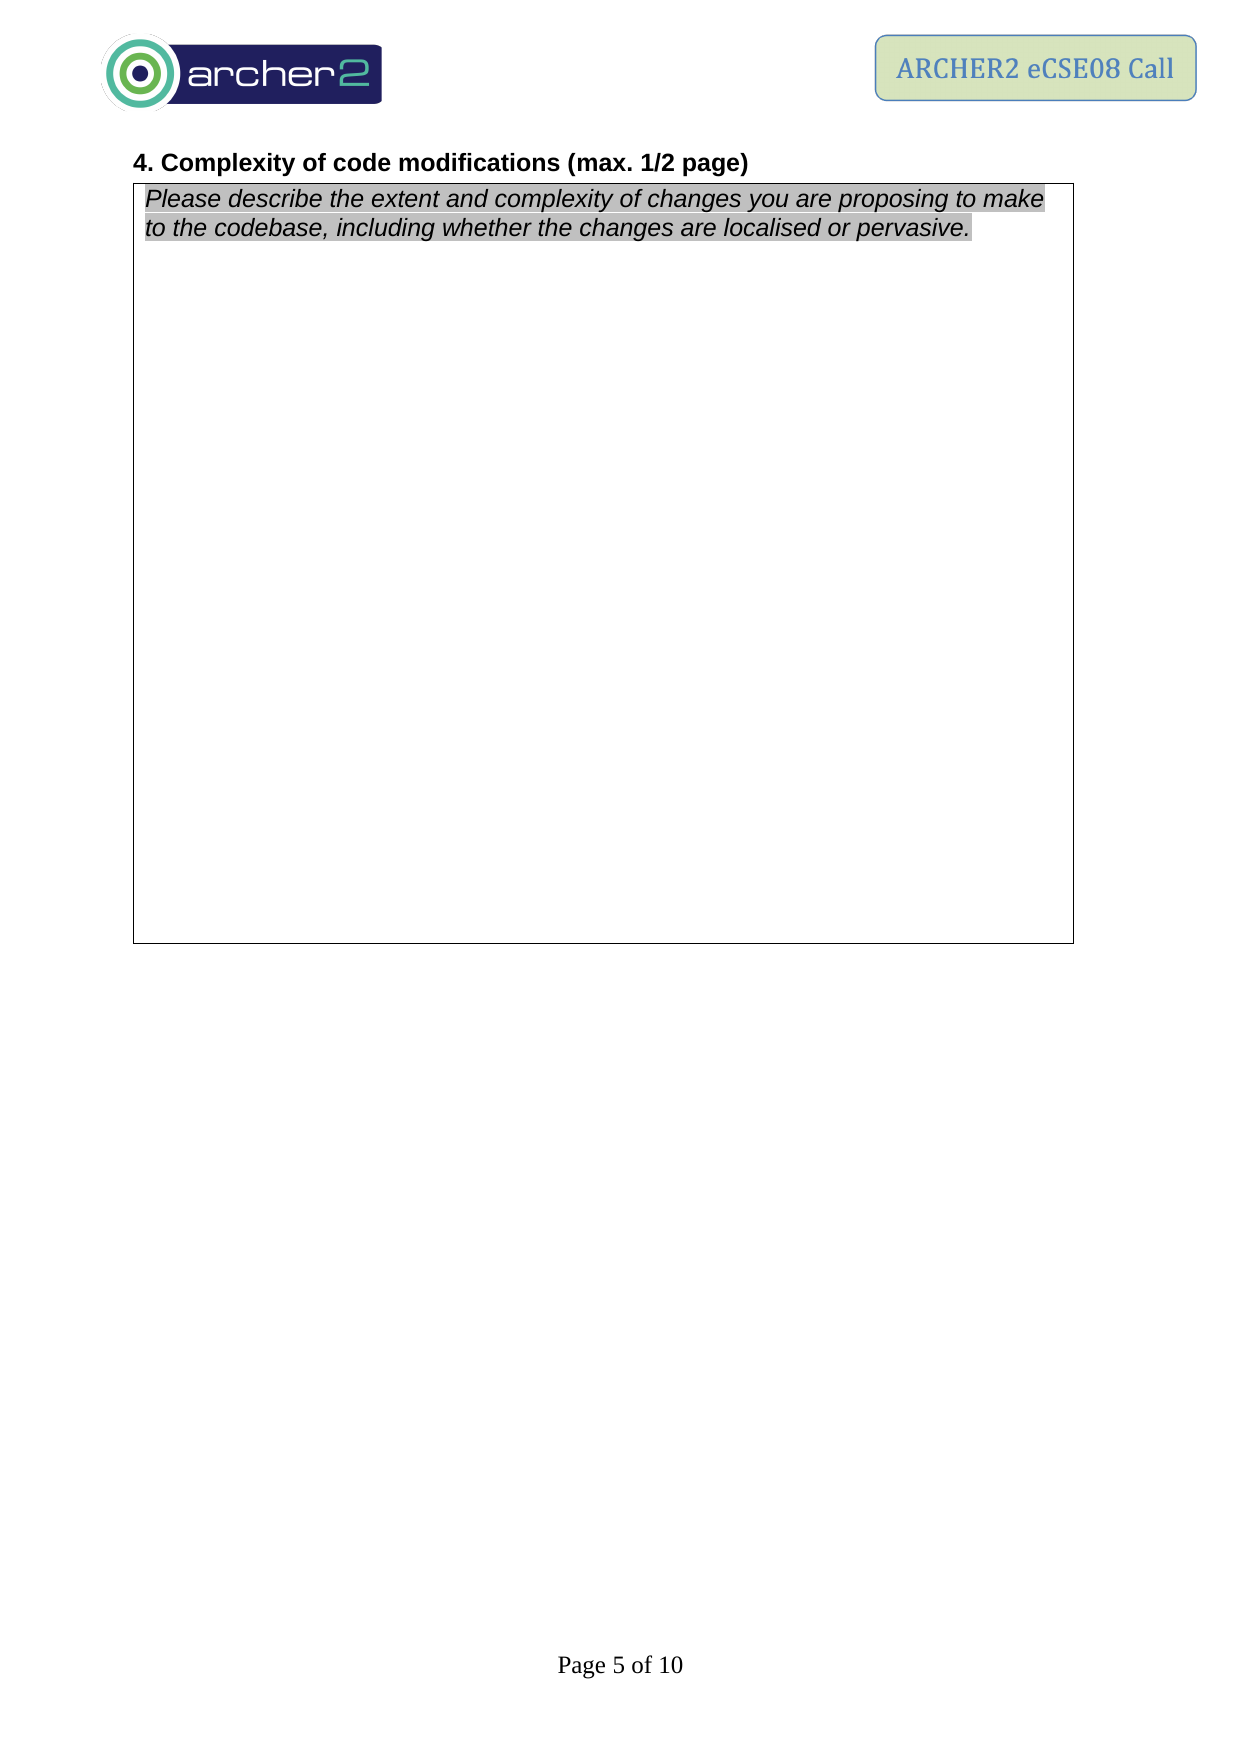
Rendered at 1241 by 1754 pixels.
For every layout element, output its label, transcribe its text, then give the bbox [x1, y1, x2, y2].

picture [874, 33, 1198, 102]
subtitle 4. Complexity of code modifications (max. 1/2 page) [133, 148, 1092, 176]
picture [100, 33, 382, 111]
table_header Please describe the extent and complexity of changes you are proposing to make to the codebase, including whether the changes are localised or pervasive. [134, 184, 1073, 943]
